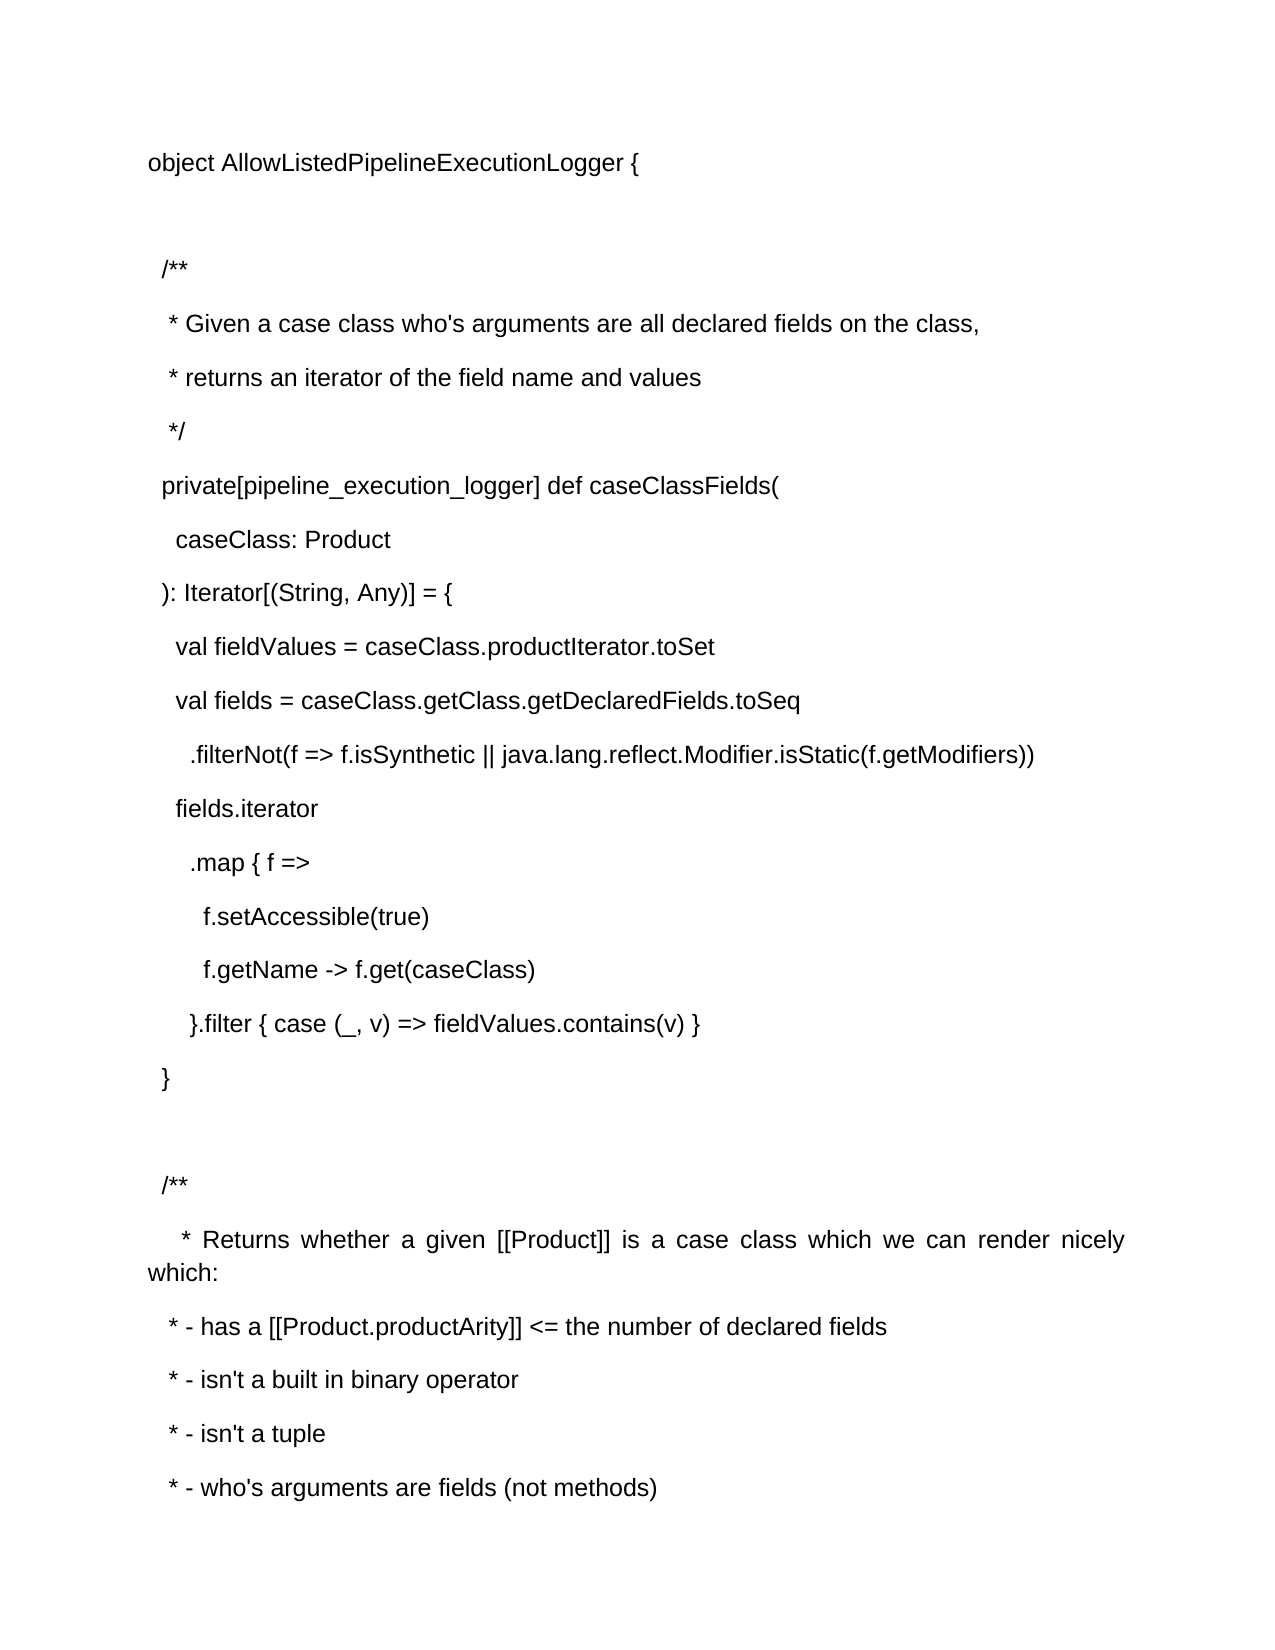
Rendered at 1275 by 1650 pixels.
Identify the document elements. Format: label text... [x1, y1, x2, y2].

text } [148, 1063, 1127, 1092]
text .filterNot(f => f.isSynthetic || java.lang.reflect.Modifier.isStatic(f.getModifiers)) [148, 740, 1127, 769]
text * Returns whether a given [[Product]] is a case class which we can render nicely which: [148, 1225, 1127, 1286]
text caseClass: Product [148, 524, 1127, 553]
text private[pipeline_execution_logger] def caseClassFields( [148, 471, 1127, 499]
text ): Iterator[(String, Any)] = { [148, 578, 1127, 607]
text /** [148, 255, 1127, 284]
text /** [148, 1171, 1127, 1199]
text val fields = caseClass.getClass.getDeclaredFields.toSeq [148, 686, 1127, 715]
text object AllowListedPipelineExecutionLogger { [148, 148, 1127, 176]
text */ [148, 417, 1127, 446]
text * Given a case class who's arguments are all declared fields on the class, [148, 309, 1127, 338]
text .map { f => [148, 848, 1127, 876]
text * - isn't a tuple [148, 1419, 1127, 1448]
text fields.iterator [148, 794, 1127, 823]
text * - isn't a built in binary operator [148, 1365, 1127, 1394]
text val fieldValues = caseClass.productIterator.toSet [148, 632, 1127, 661]
text }.filter { case (_, v) => fieldValues.contains(v) } [148, 1009, 1127, 1038]
text * returns an iterator of the field name and values [148, 363, 1127, 392]
text * - who's arguments are fields (not methods) [148, 1473, 1127, 1502]
text f.setAccessible(true) [148, 902, 1127, 930]
text f.getName -> f.get(caseClass) [148, 955, 1127, 984]
text * - has a [[Product.productArity]] <= the number of declared fields [148, 1312, 1127, 1340]
